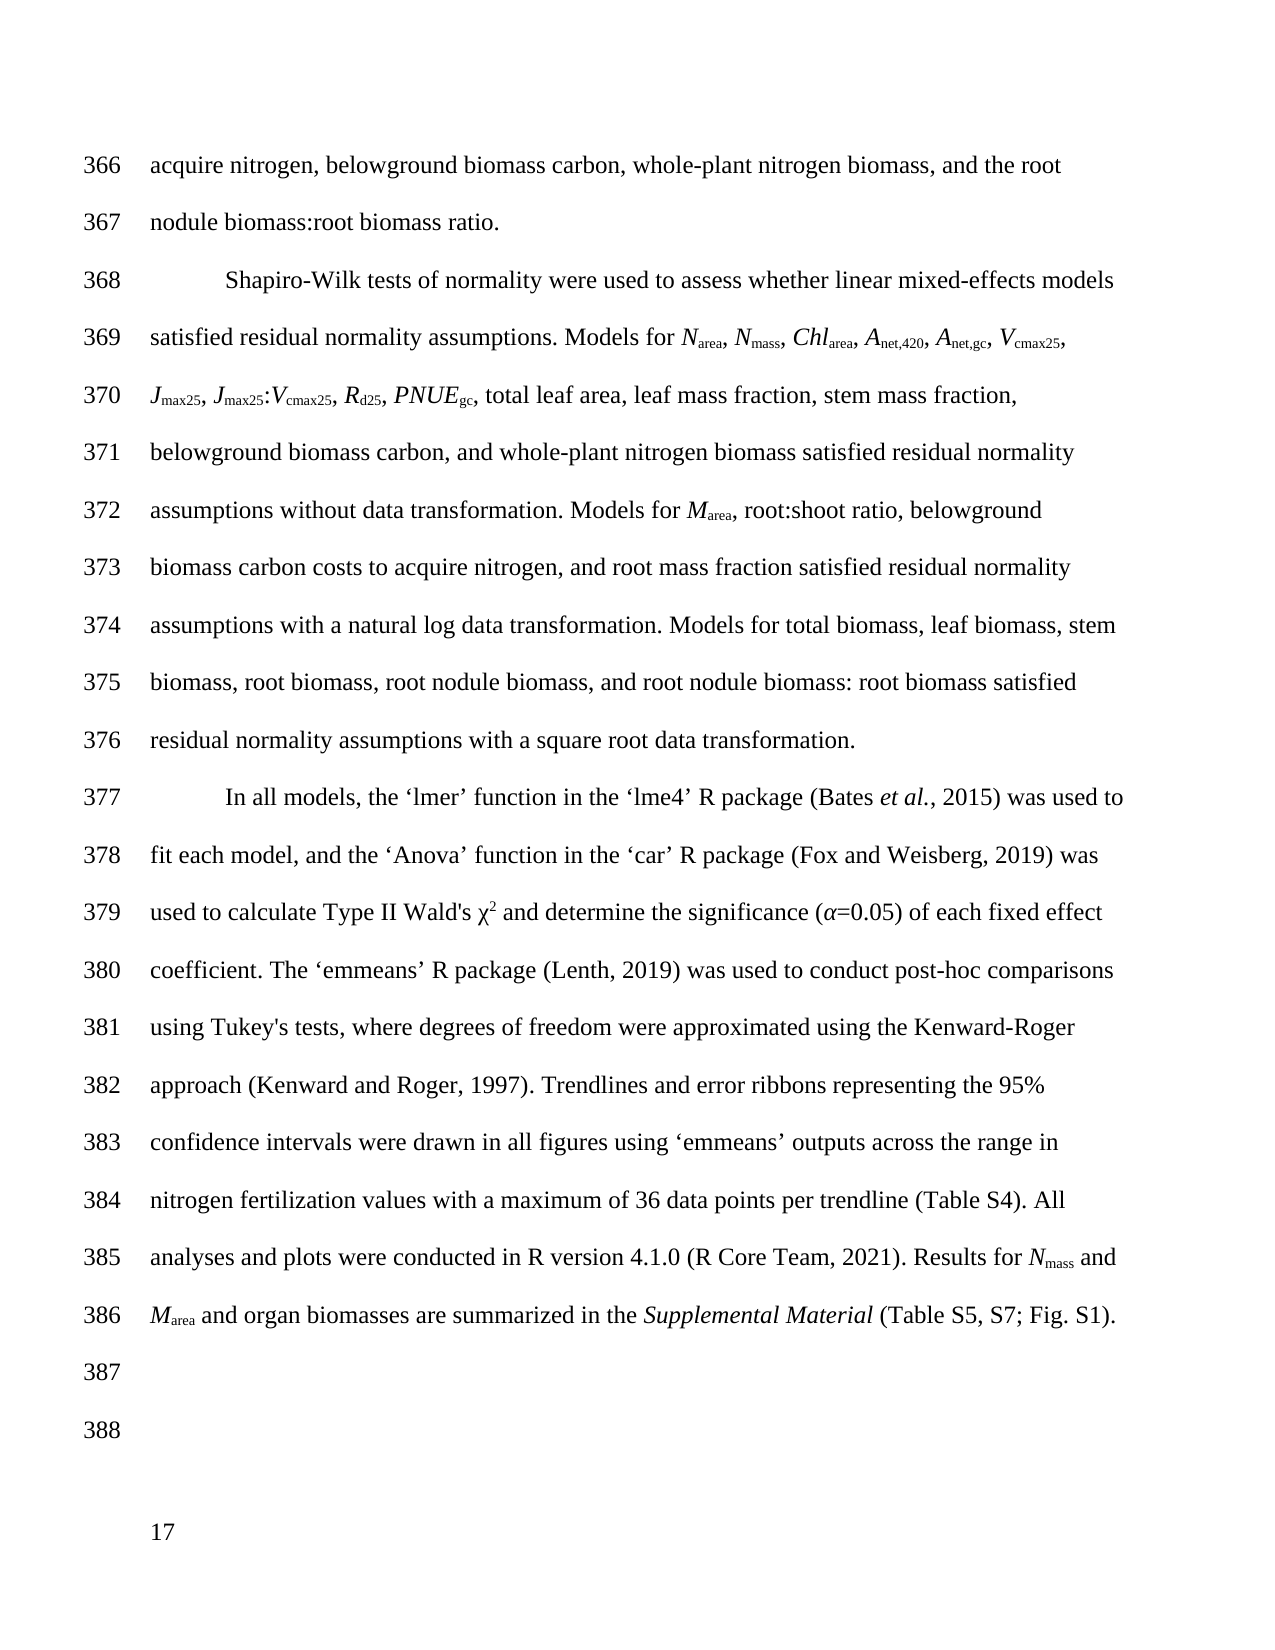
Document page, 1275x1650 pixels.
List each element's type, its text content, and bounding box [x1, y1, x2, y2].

text In all models, the ‘lmer’ function in the ‘lme4’ R package was used to fit each model, and the ‘Anova’ function in the ‘car’ R package was used to calculate Type II Wald's χ2 and determine the significance (α=0.05) of each fixed effect coefficient. The ‘emmeans’ R package was used to conduct post-hoc comparisons using Tukey's tests, where degrees of freedom were approximated using the Kenward-Roger approach . Trendlines and error ribbons representing the 95% confidence intervals were drawn in all figures using ‘emmeans’ outputs across the range in nitrogen fertilization values with a maximum of 36 data points per trendline (Table S4). All analyses and plots were conducted in R version 4.1.0 . Results for Nmass and Marea and organ biomasses are summarized in the Supplemental Material (Table S5, S7; Fig. S1). [150, 782, 1125, 1329]
text Shapiro-Wilk tests of normality were used to assess whether linear mixed-effects models satisfied residual normality assumptions. Models for Narea, Nmass, Chlarea, Anet,420, Anet,gc, Vcmax25, Jmax25, Jmax25:Vcmax25, Rd25, PNUEgc, total leaf area, leaf mass fraction, stem mass fraction, belowground biomass carbon, and whole-plant nitrogen biomass satisfied residual normality assumptions without data transformation. Models for Marea, root:shoot ratio, belowground biomass carbon costs to acquire nitrogen, and root mass fraction satisfied residual normality assumptions with a natural log data transformation. Models for total biomass, leaf biomass, stem biomass, root biomass, root nodule biomass, and root nodule biomass: root biomass satisfied residual normality assumptions with a square root data transformation. [150, 265, 1125, 754]
